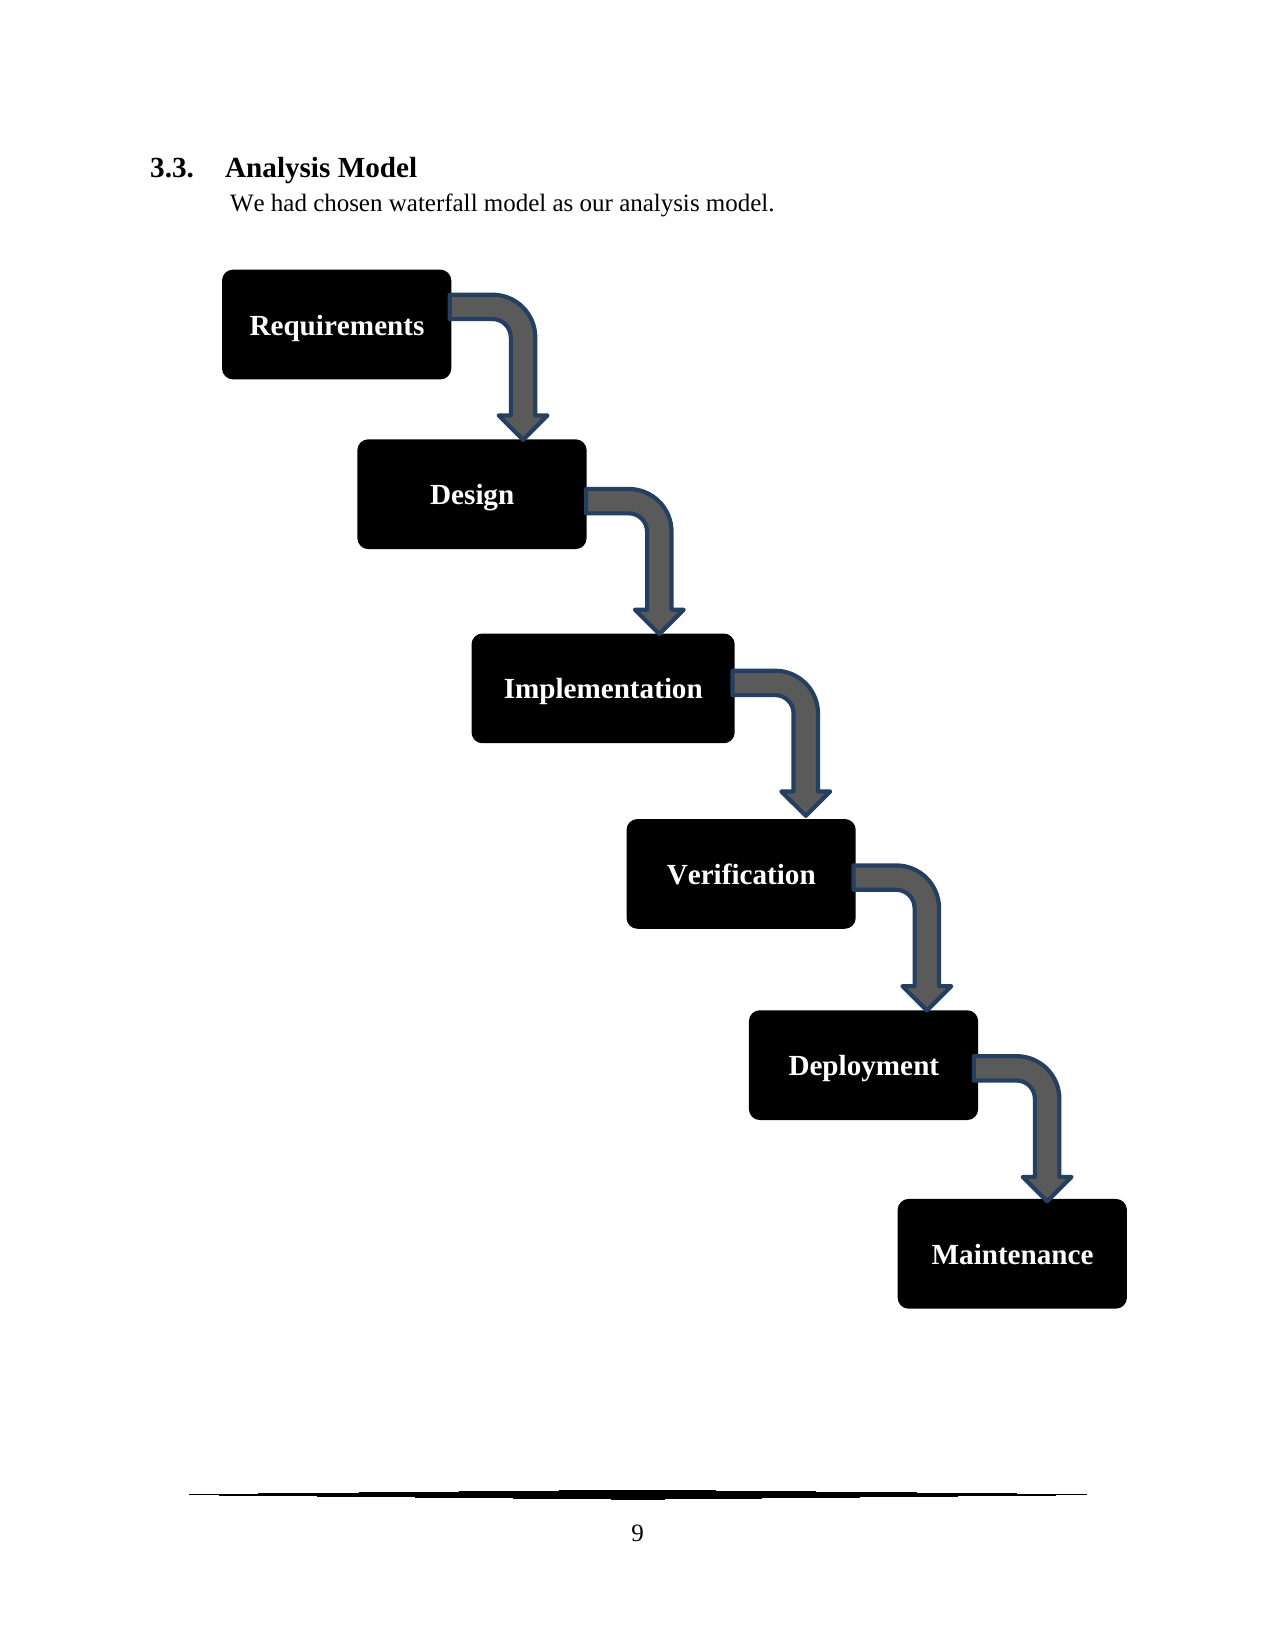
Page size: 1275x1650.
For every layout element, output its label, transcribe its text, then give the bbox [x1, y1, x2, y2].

list Analysis Model [150, 150, 1125, 183]
list We had chosen waterfall model as our analysis model. [230, 188, 1125, 217]
